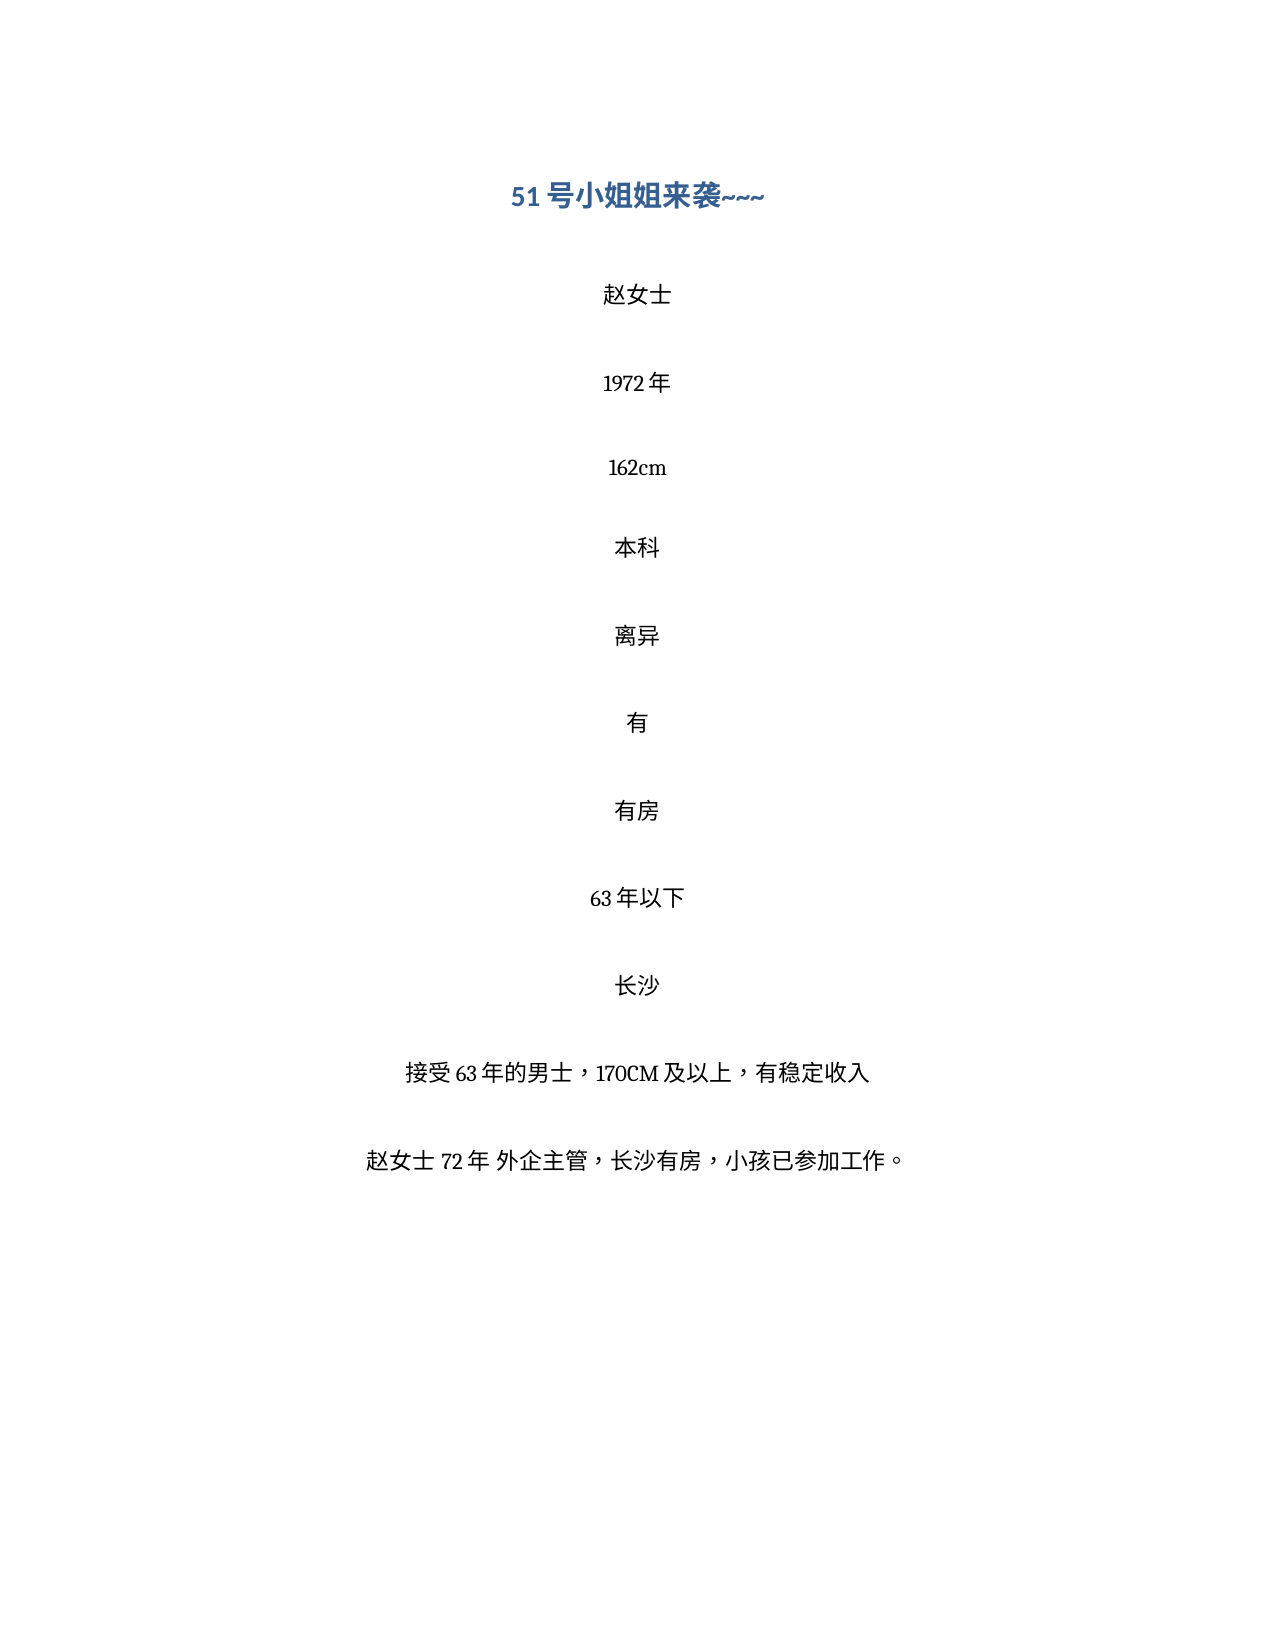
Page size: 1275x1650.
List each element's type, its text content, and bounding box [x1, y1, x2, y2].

text 接受63年的男士，170CM及以上，有稳定收入 [187, 1057, 1087, 1088]
subtitle 51号小姐姐来袭~~~ [187, 175, 1087, 215]
text 赵女士 [187, 279, 1087, 311]
text 赵女士 72年 外企主管，长沙有房，小孩已参加工作。 [187, 1144, 1087, 1176]
text 有 [187, 707, 1087, 738]
text 63年以下 [187, 882, 1087, 913]
text 长沙 [187, 969, 1087, 1001]
text 有房 [187, 794, 1087, 826]
text 本科 [187, 532, 1087, 563]
text 162cm [187, 454, 1087, 481]
text 离异 [187, 619, 1087, 651]
text 1972年 [187, 367, 1087, 398]
